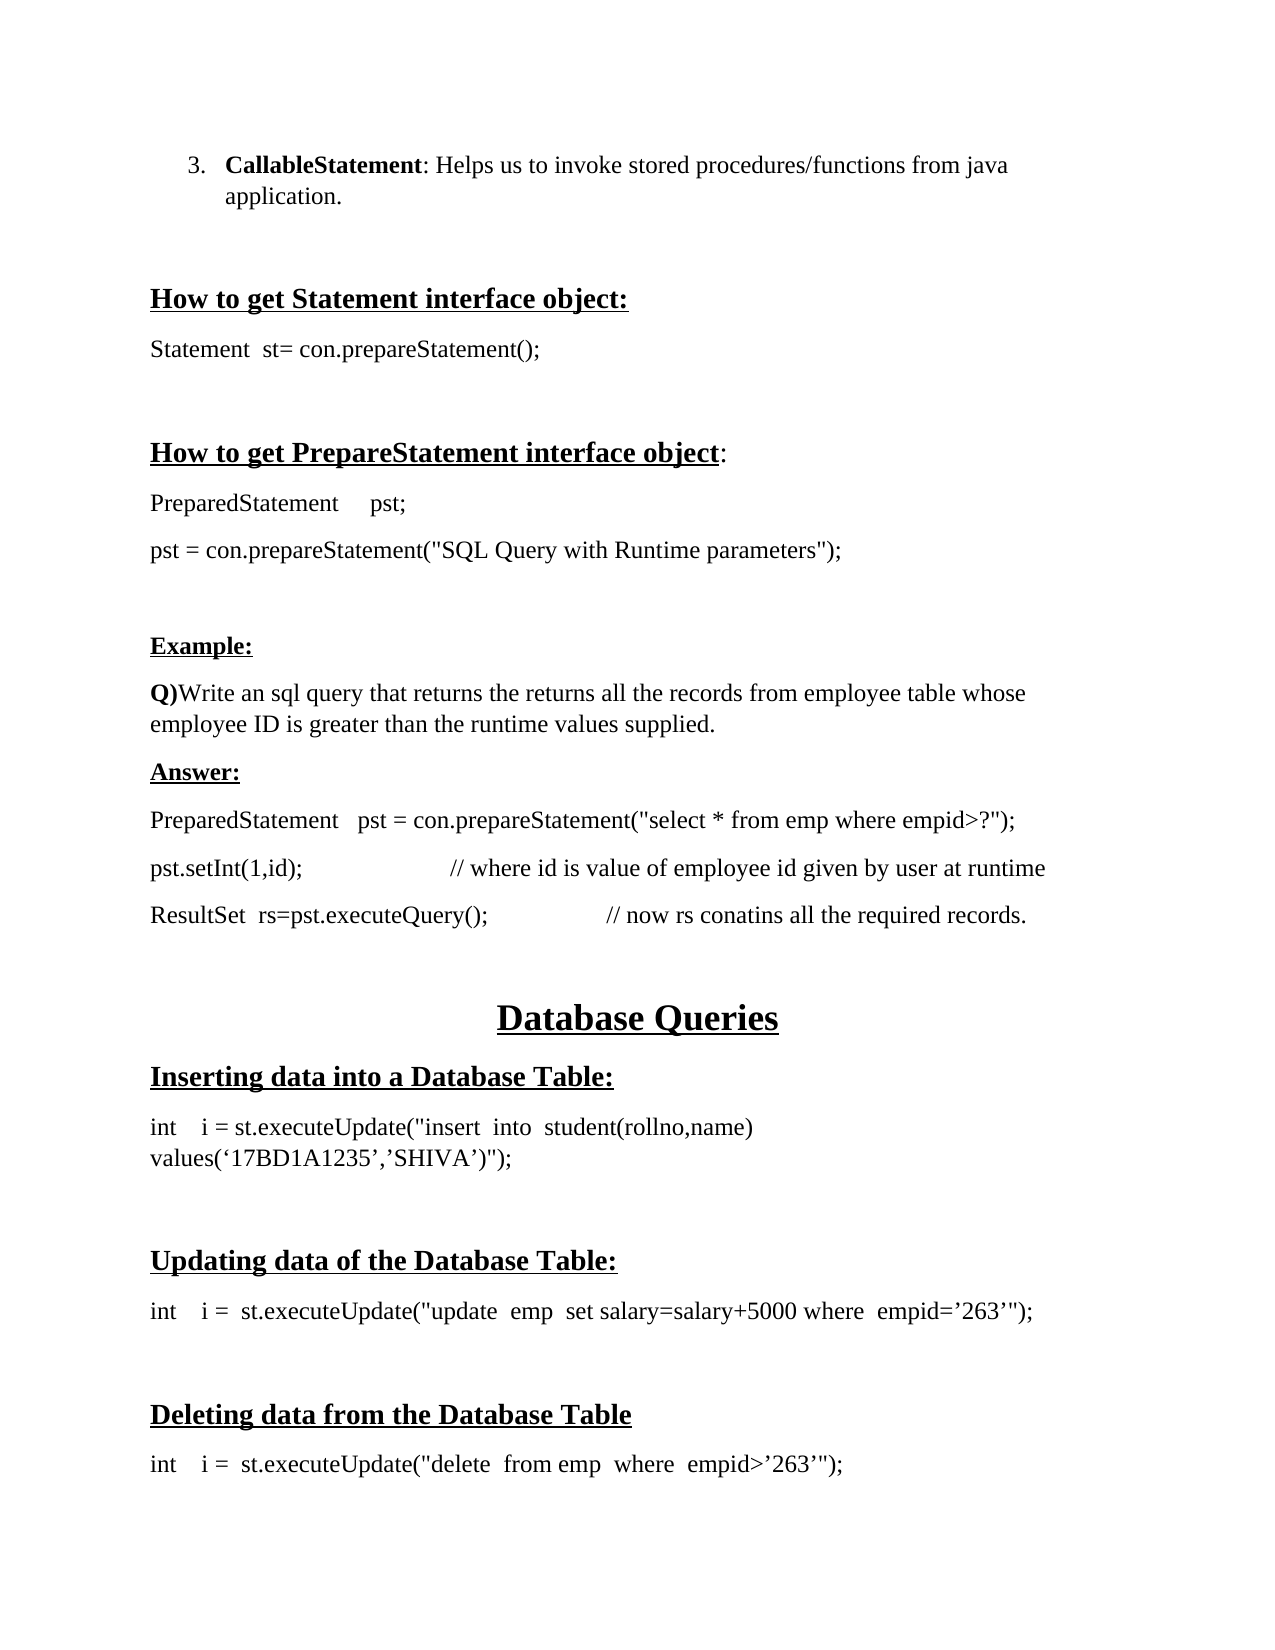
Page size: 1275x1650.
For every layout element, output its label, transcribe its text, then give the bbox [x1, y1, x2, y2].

text Updating data of the Database Table: [150, 1243, 1125, 1277]
text Q)Write an sql query that returns the returns all the records from employee table whose employee ID is greater than the runtime values supplied. [150, 678, 1125, 738]
text int i = st.executeUpdate("insert into student(rollno,name) values(‘17BD1A1235’,’SHIVA’)"); [150, 1112, 1125, 1172]
text Answer: [150, 757, 1125, 786]
text How to get Statement interface object: [150, 282, 1125, 315]
text PreparedStatement pst; [150, 488, 1125, 516]
text pst = con.prepareStatement("SQL Query with Runtime parameters"); [150, 535, 1125, 564]
text ResultSet rs=pst.executeQuery(); // now rs conatins all the required records. [150, 900, 1125, 929]
list CallableStatement: Helps us to invoke stored procedures/functions from java application. [187, 150, 1125, 210]
text int i = st.executeUpdate("delete from emp where empid>’263’"); [150, 1449, 1125, 1478]
text Database Queries [150, 996, 1125, 1039]
text Example: [150, 631, 1125, 659]
text Inserting data into a Database Table: [150, 1059, 1125, 1093]
text Statement st= con.prepareStatement(); [150, 334, 1125, 363]
text PreparedStatement pst = con.prepareStatement("select * from emp where empid>?"); [150, 805, 1125, 834]
text int i = st.executeUpdate("update emp set salary=salary+5000 where empid=’263’"); [150, 1296, 1125, 1325]
text pst.setInt(1,id); // where id is value of employee id given by user at runtime [150, 853, 1125, 881]
text Deleting data from the Database Table [150, 1397, 1125, 1430]
text How to get PrepareStatement interface object: [150, 435, 1125, 468]
